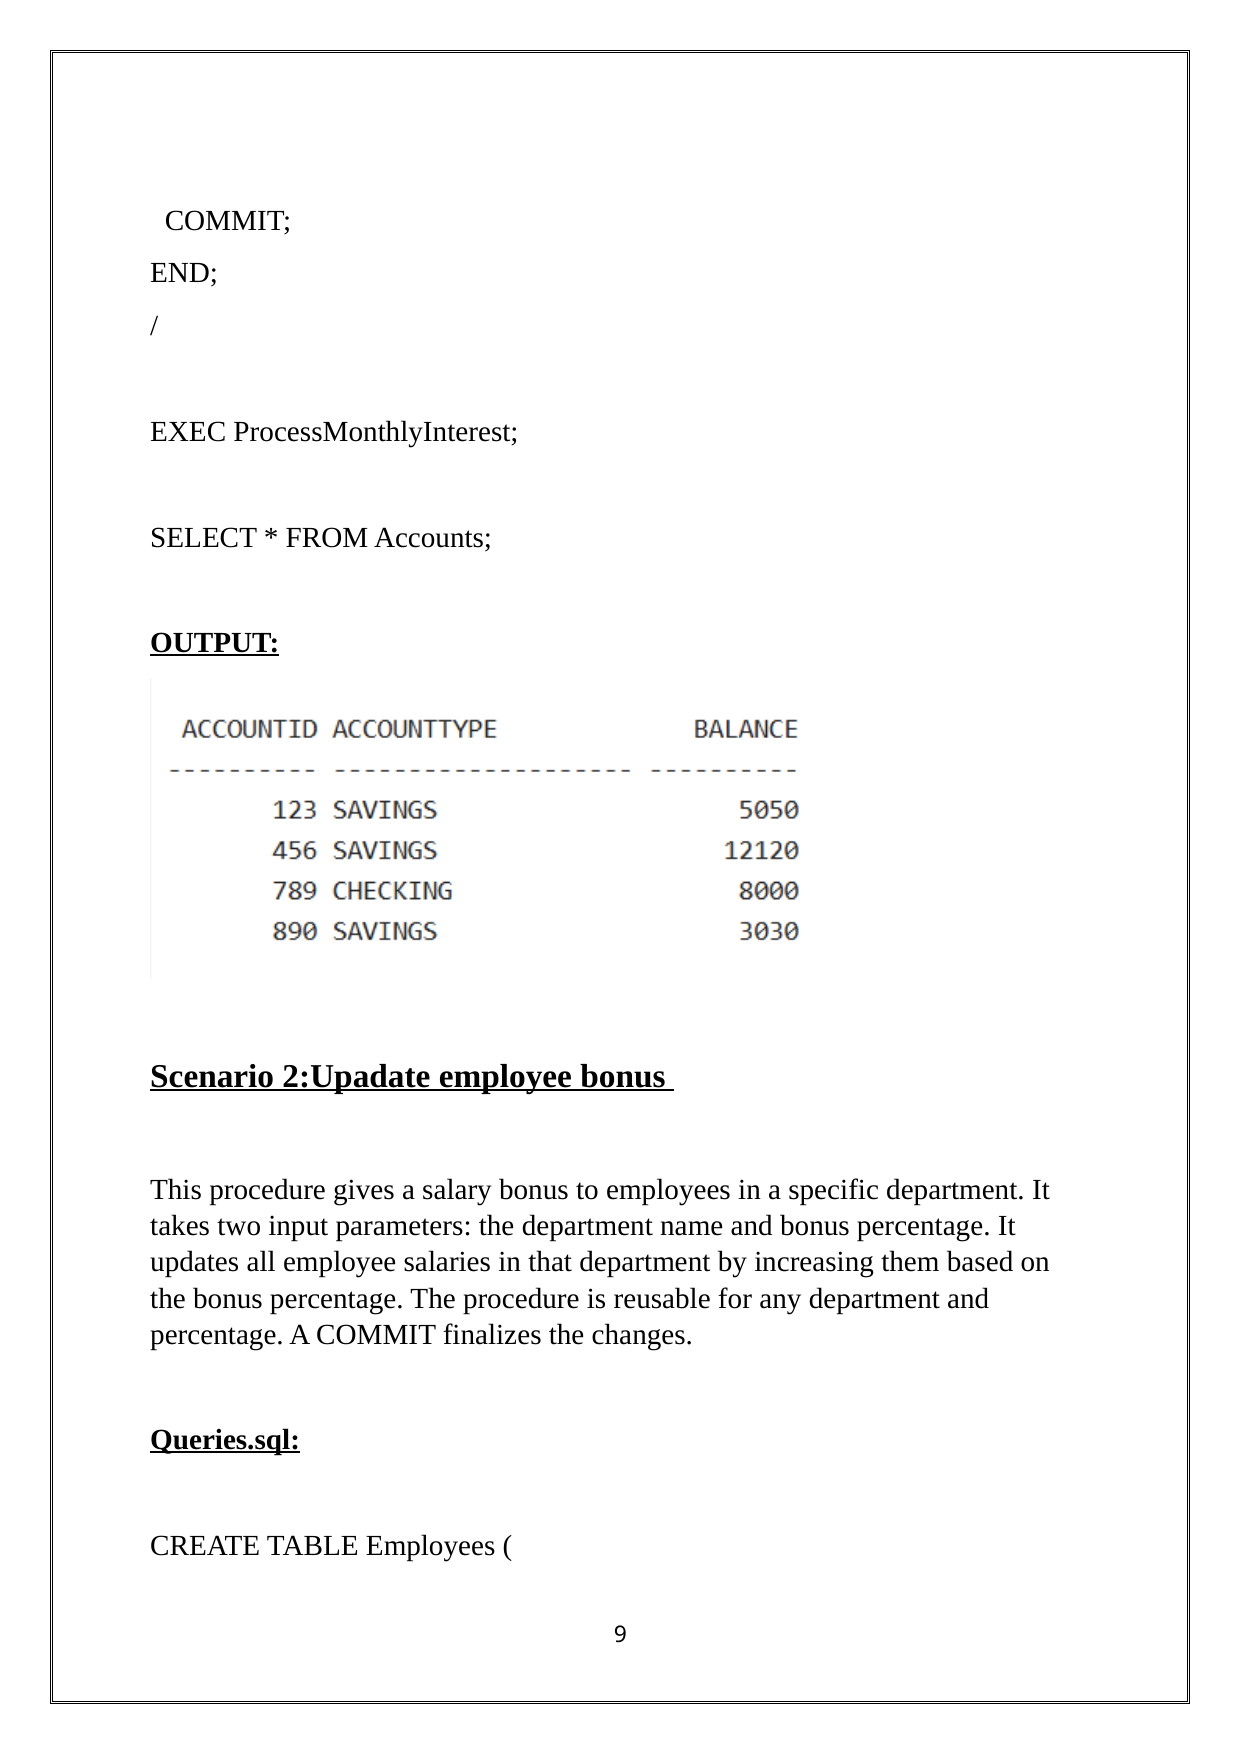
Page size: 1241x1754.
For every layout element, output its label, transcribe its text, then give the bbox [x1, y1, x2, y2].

text / [150, 308, 1090, 342]
text END; [150, 256, 1090, 289]
text This procedure gives a salary bonus to employees in a specific department. It takes two input parameters: the department name and bonus percentage. It updates all employee salaries in that department by increasing them based on the bonus percentage. The procedure is reusable for any department and percentage. A COMMIT finalizes the changes. [150, 1172, 1090, 1350]
text SELECT * FROM Accounts; [150, 520, 1090, 553]
text EXEC ProcessMonthlyInterest; [150, 414, 1090, 448]
text Queries.sql: [150, 1422, 1090, 1456]
text Scenario 2:Upadate employee bonus [150, 1056, 1090, 1094]
text CREATE TABLE Employees ( [150, 1528, 1090, 1562]
text OUTPUT: [150, 625, 1090, 659]
text COMMIT; [150, 203, 1090, 236]
picture [150, 678, 877, 979]
